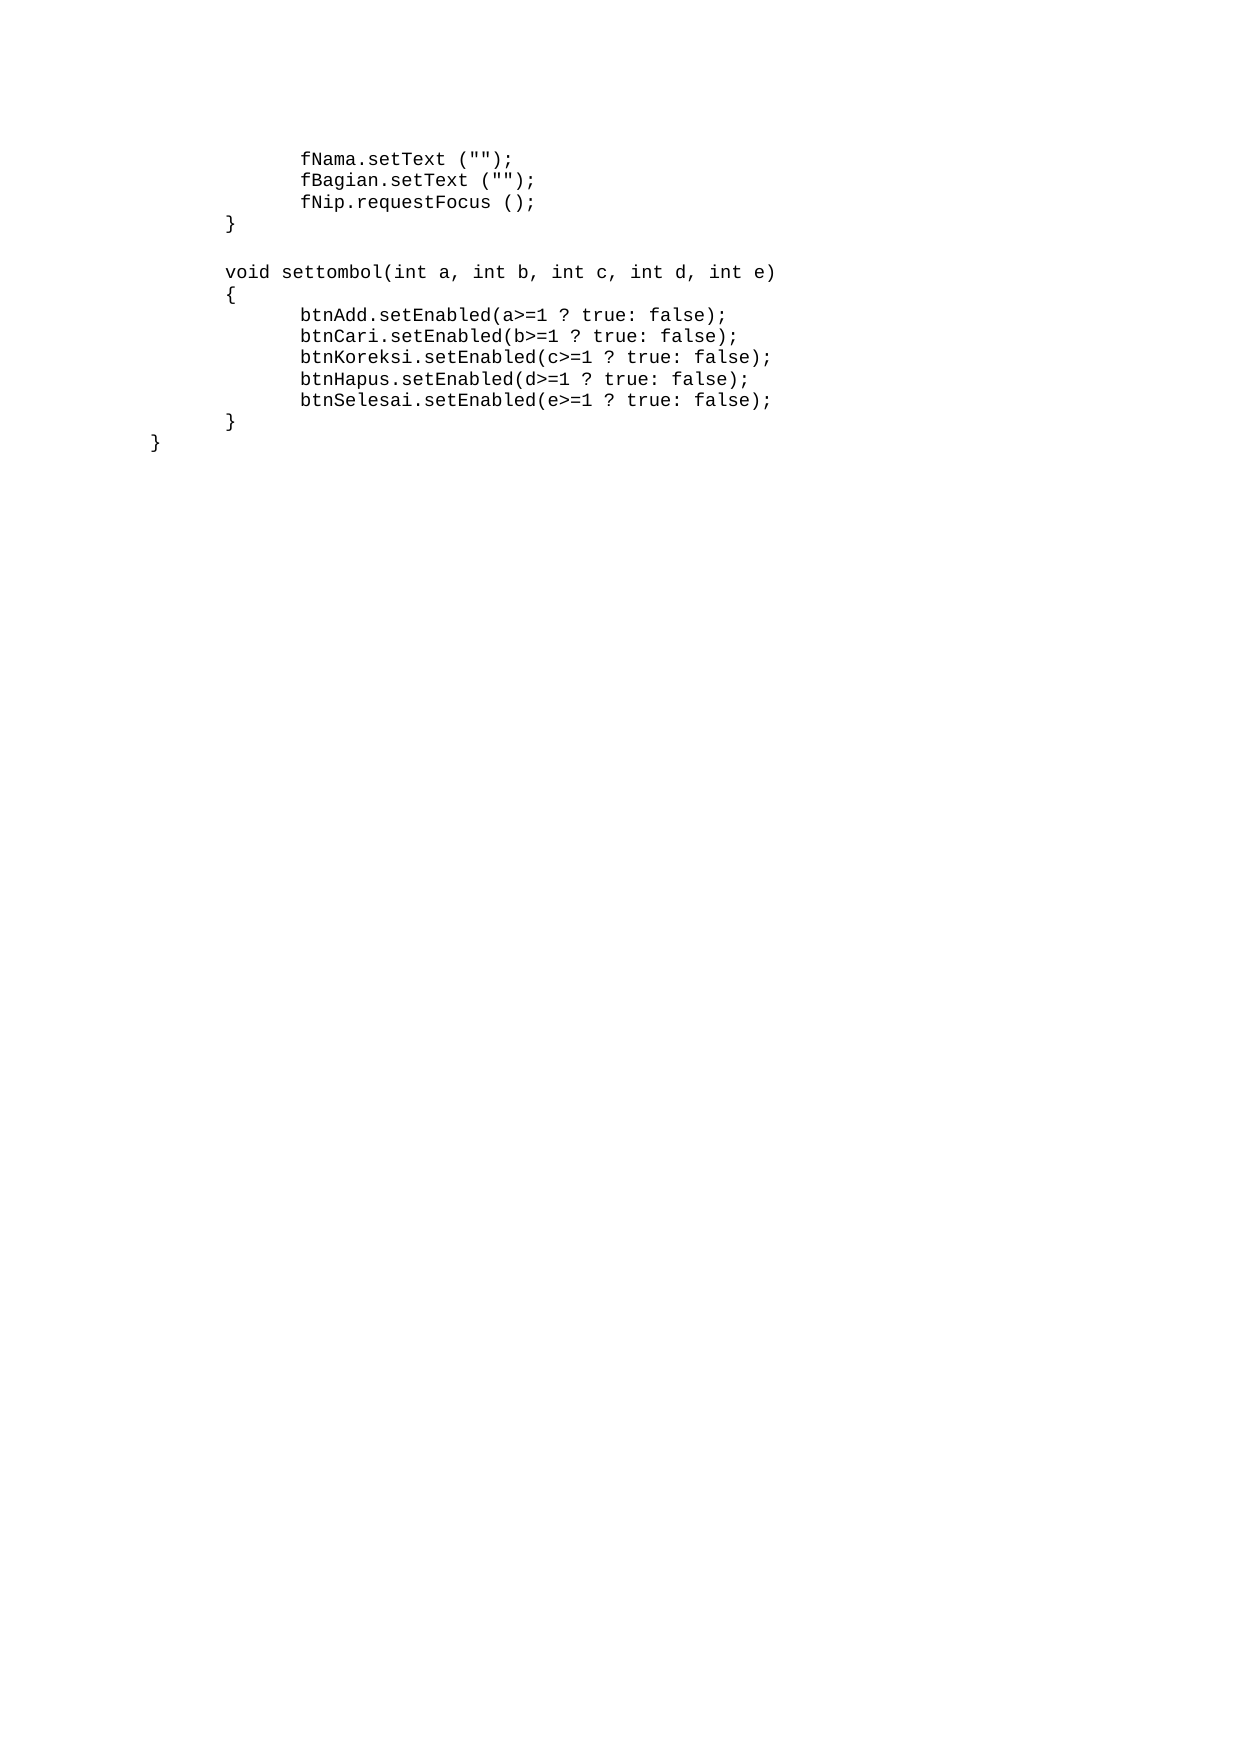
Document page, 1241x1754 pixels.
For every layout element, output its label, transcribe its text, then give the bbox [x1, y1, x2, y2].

text btnCari.setEnabled(b>=1 ? true: false); [150, 327, 1090, 348]
text fNip.requestFocus (); [150, 192, 1090, 214]
text fBagian.setText (""); [150, 171, 1090, 192]
text } [150, 433, 1090, 454]
text } [150, 412, 1090, 433]
text void settombol(int a, int b, int c, int d, int e) [150, 263, 1090, 284]
text btnSelesai.setEnabled(e>=1 ? true: false); [150, 391, 1090, 412]
text btnHapus.setEnabled(d>=1 ? true: false); [150, 369, 1090, 391]
text { [150, 284, 1090, 306]
text } [150, 214, 1090, 235]
text fNama.setText (""); [150, 150, 1090, 171]
text btnAdd.setEnabled(a>=1 ? true: false); [150, 306, 1090, 327]
text btnKoreksi.setEnabled(c>=1 ? true: false); [150, 348, 1090, 369]
